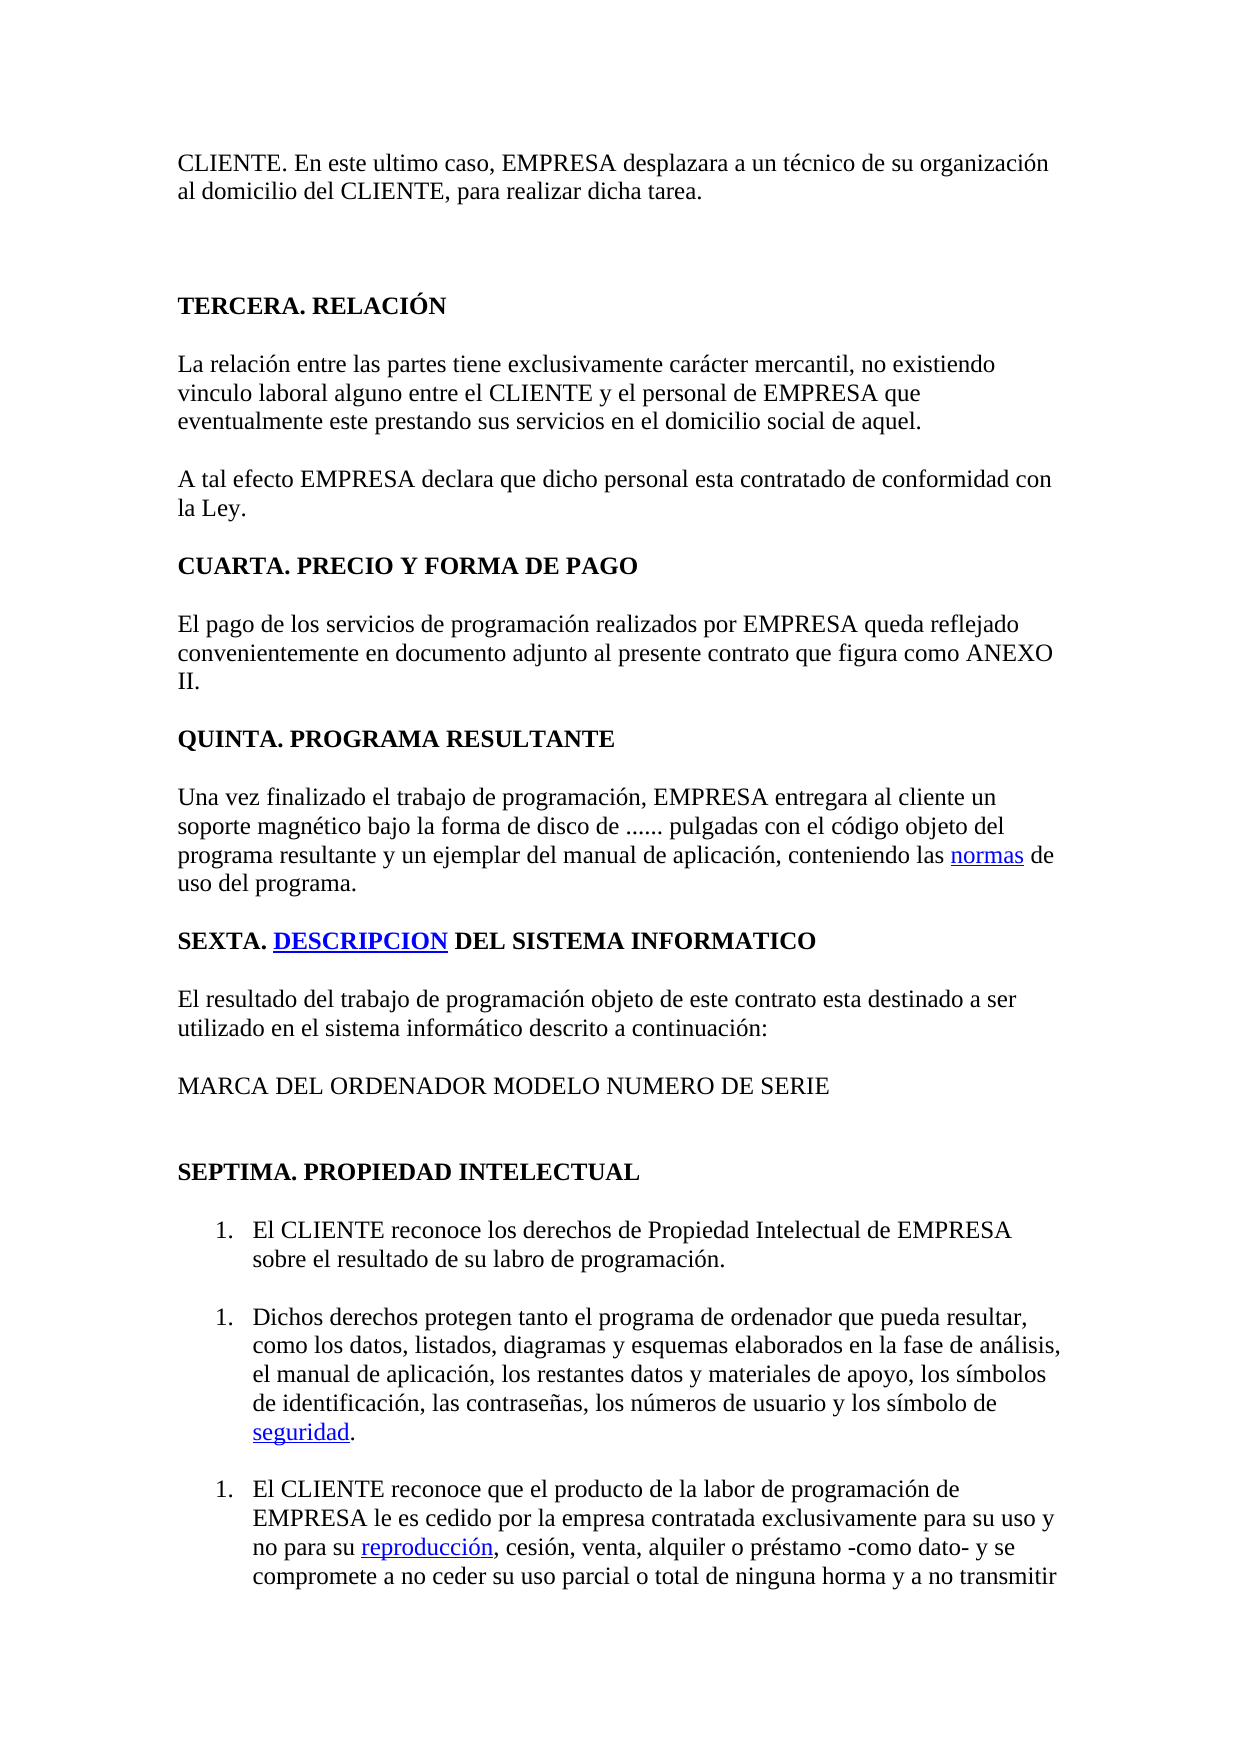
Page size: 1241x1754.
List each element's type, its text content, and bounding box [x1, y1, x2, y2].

text El pago de los servicios de programación realizados por EMPRESA queda reflejado convenientemente en documento adjunto al presente contrato que figura como ANEXO II. [177, 609, 1063, 695]
text SEXTA. DESCRIPCION DEL SISTEMA INFORMATICO [177, 926, 1063, 955]
list El CLIENTE reconoce los derechos de Propiedad Intelectual de EMPRESA sobre el resultado de su labro de programación. [215, 1215, 1063, 1272]
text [177, 148, 1063, 262]
text La relación entre las partes tiene exclusivamente carácter mercantil, no existiendo vinculo laboral alguno entre el CLIENTE y el personal de EMPRESA que eventualmente este prestando sus servicios en el domicilio social de aquel. [177, 349, 1063, 435]
list Dichos derechos protegen tanto el programa de ordenador que pueda resultar, como los datos, listados, diagramas y esquemas elaborados en la fase de análisis, el manual de aplicación, los restantes datos y materiales de apoyo, los símbolos de identificación, las contraseñas, los números de usuario y los símbolo de seguridad. [215, 1302, 1063, 1445]
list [215, 1474, 1063, 1589]
text A tal efecto EMPRESA declara que dicho personal esta contratado de conformidad con la Ley. [177, 464, 1063, 522]
text QUINTA. PROGRAMA RESULTANTE [177, 724, 1063, 753]
text SEPTIMA. PROPIEDAD INTELECTUAL [177, 1157, 1063, 1186]
text MARCA DEL ORDENADOR MODELO NUMERO DE SERIE [177, 1071, 1063, 1128]
text El resultado del trabajo de programación objeto de este contrato esta destinado a ser utilizado en el sistema informático descrito a continuación: [177, 984, 1063, 1042]
text CUARTA. PRECIO Y FORMA DE PAGO [177, 551, 1063, 580]
text Una vez finalizado el trabajo de programación, EMPRESA entregara al cliente un soporte magnético bajo la forma de disco de ...... pulgadas con el código objeto del programa resultante y un ejemplar del manual de aplicación, conteniendo las normas de uso del programa. [177, 782, 1063, 897]
text TERCERA. RELACIÓN [177, 291, 1063, 320]
